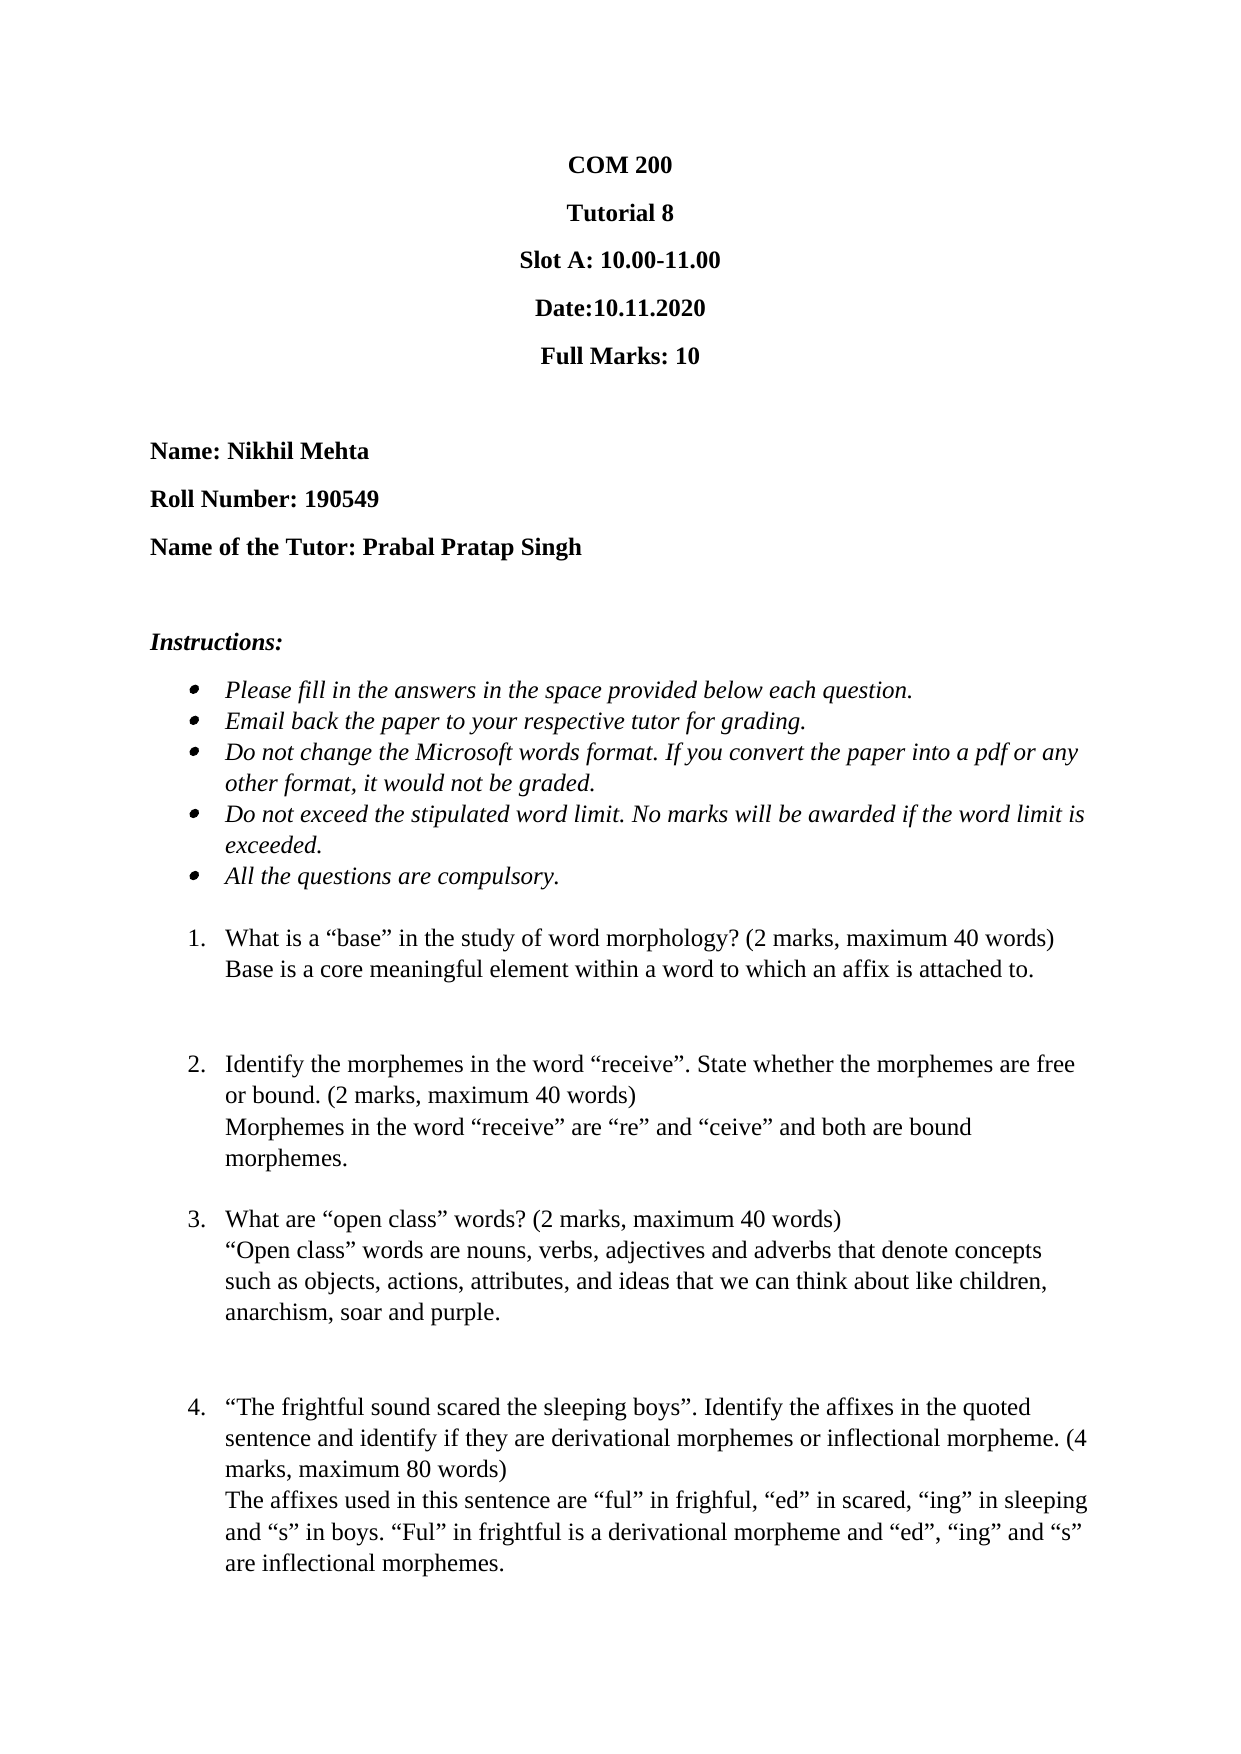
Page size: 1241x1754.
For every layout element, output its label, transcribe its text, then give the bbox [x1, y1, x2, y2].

text COM 200 [150, 150, 1090, 179]
text Instructions: [150, 627, 1090, 656]
text Roll Number: 190549 [150, 484, 1090, 513]
text Slot A: 10.00-11.00 [150, 245, 1090, 274]
text Full Marks: 10 [150, 341, 1090, 369]
list Please fill in the answers in the space provided below each question. [187, 675, 1090, 703]
list Email back the paper to your respective tutor for grading. [187, 706, 1090, 734]
list “The frightful sound scared the sleeping boys”. Identify the affixes in the quoted sentence and identify if they are derivational morphemes or inflectional morpheme. (4 marks, maximum 80 words) The affixes used in this sentence are “ful” in frighful, “ed” in scared, “ing” in sleeping and “s” in boys. “Ful” in frightful is a derivational morpheme and “ed”, “ing” and “s” are inflectional morphemes. [187, 1392, 1090, 1576]
text Date:10.11.2020 [150, 293, 1090, 322]
list Do not exceed the stipulated word limit. No marks will be awarded if the word limit is exceeded. [187, 799, 1090, 859]
list What is a “base” in the study of word morphology? (2 marks, maximum 40 words) Base is a core meaningful element within a word to which an affix is attached to. [187, 923, 1090, 983]
text Tutorial 8 [150, 198, 1090, 226]
text Name of the Tutor: Prabal Pratap Singh [150, 532, 1090, 560]
list Identify the morphemes in the word “receive”. State whether the morphemes are free or bound. (2 marks, maximum 40 words) Morphemes in the word “receive” are “re” and “ceive” and both are bound morphemes. [187, 1049, 1090, 1202]
list What are “open class” words? (2 marks, maximum 40 words) [187, 1204, 1090, 1233]
text Name: Nikhil Mehta [150, 436, 1090, 465]
list All the questions are compulsory. [187, 861, 1090, 890]
list “Open class” words are nouns, verbs, adjectives and adverbs that denote concepts such as objects, actions, attributes, and ideas that we can think about like children, anarchism, soar and purple. [225, 1235, 1090, 1326]
list Do not change the Microsoft words format. If you convert the paper into a pdf or any other format, it would not be graded. [187, 737, 1090, 797]
